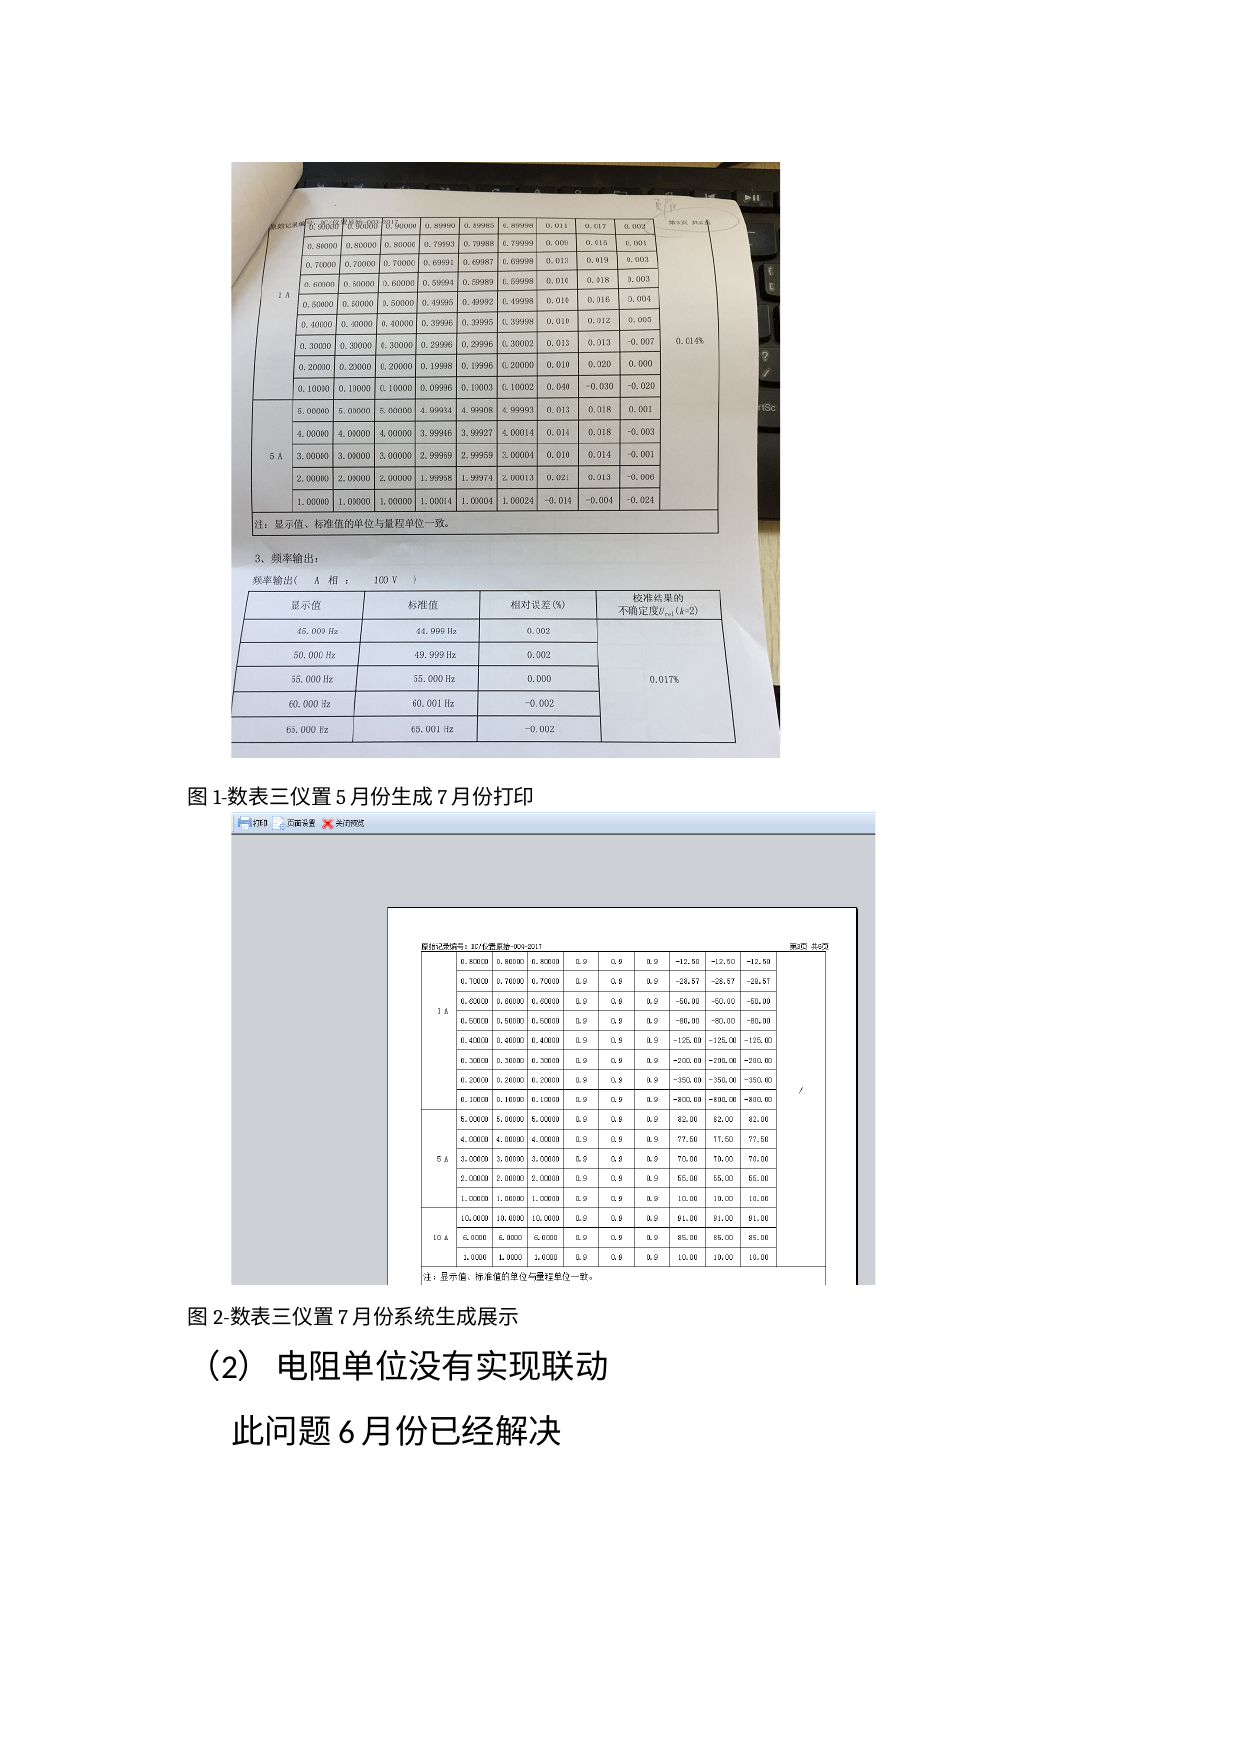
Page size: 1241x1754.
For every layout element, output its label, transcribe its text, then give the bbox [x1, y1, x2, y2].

text 图 1-数表三仪置5月份生成7月份打印 [187, 779, 1053, 812]
picture [231, 812, 876, 1285]
picture [231, 162, 781, 758]
text 图 2-数表三仪置7月份系统生成展示 [187, 1299, 1053, 1332]
list 此问题6月份已经解决 [231, 1397, 1053, 1462]
list 电阻单位没有实现联动 [187, 1332, 1053, 1397]
